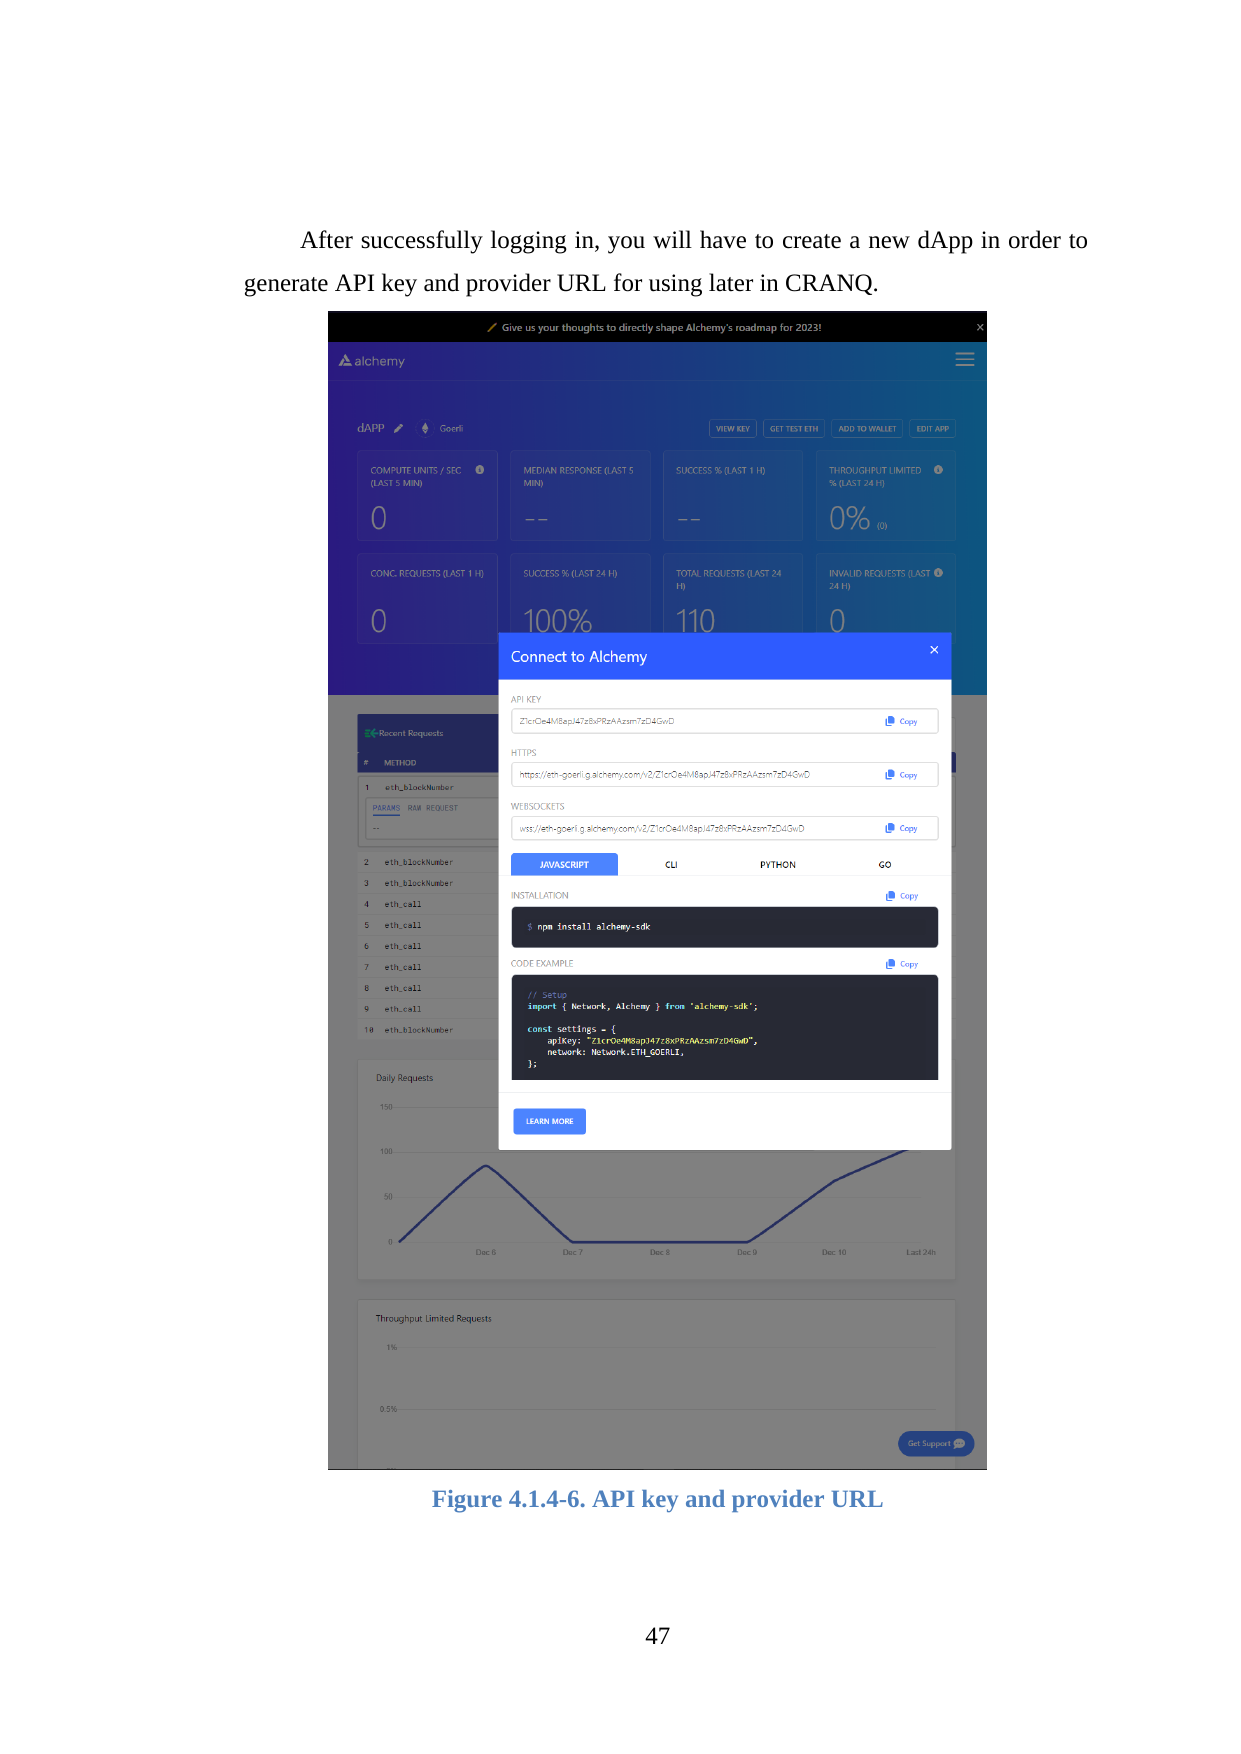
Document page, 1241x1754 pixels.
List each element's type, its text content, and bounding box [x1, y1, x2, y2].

picture [328, 311, 987, 1470]
text After successfully logging in, you will have to create a new dApp in order to generate API key and provider URL for using later in CRANQ. [244, 225, 1090, 297]
text Figure 4.1.4-6. API key and provider URL [225, 1484, 1090, 1513]
